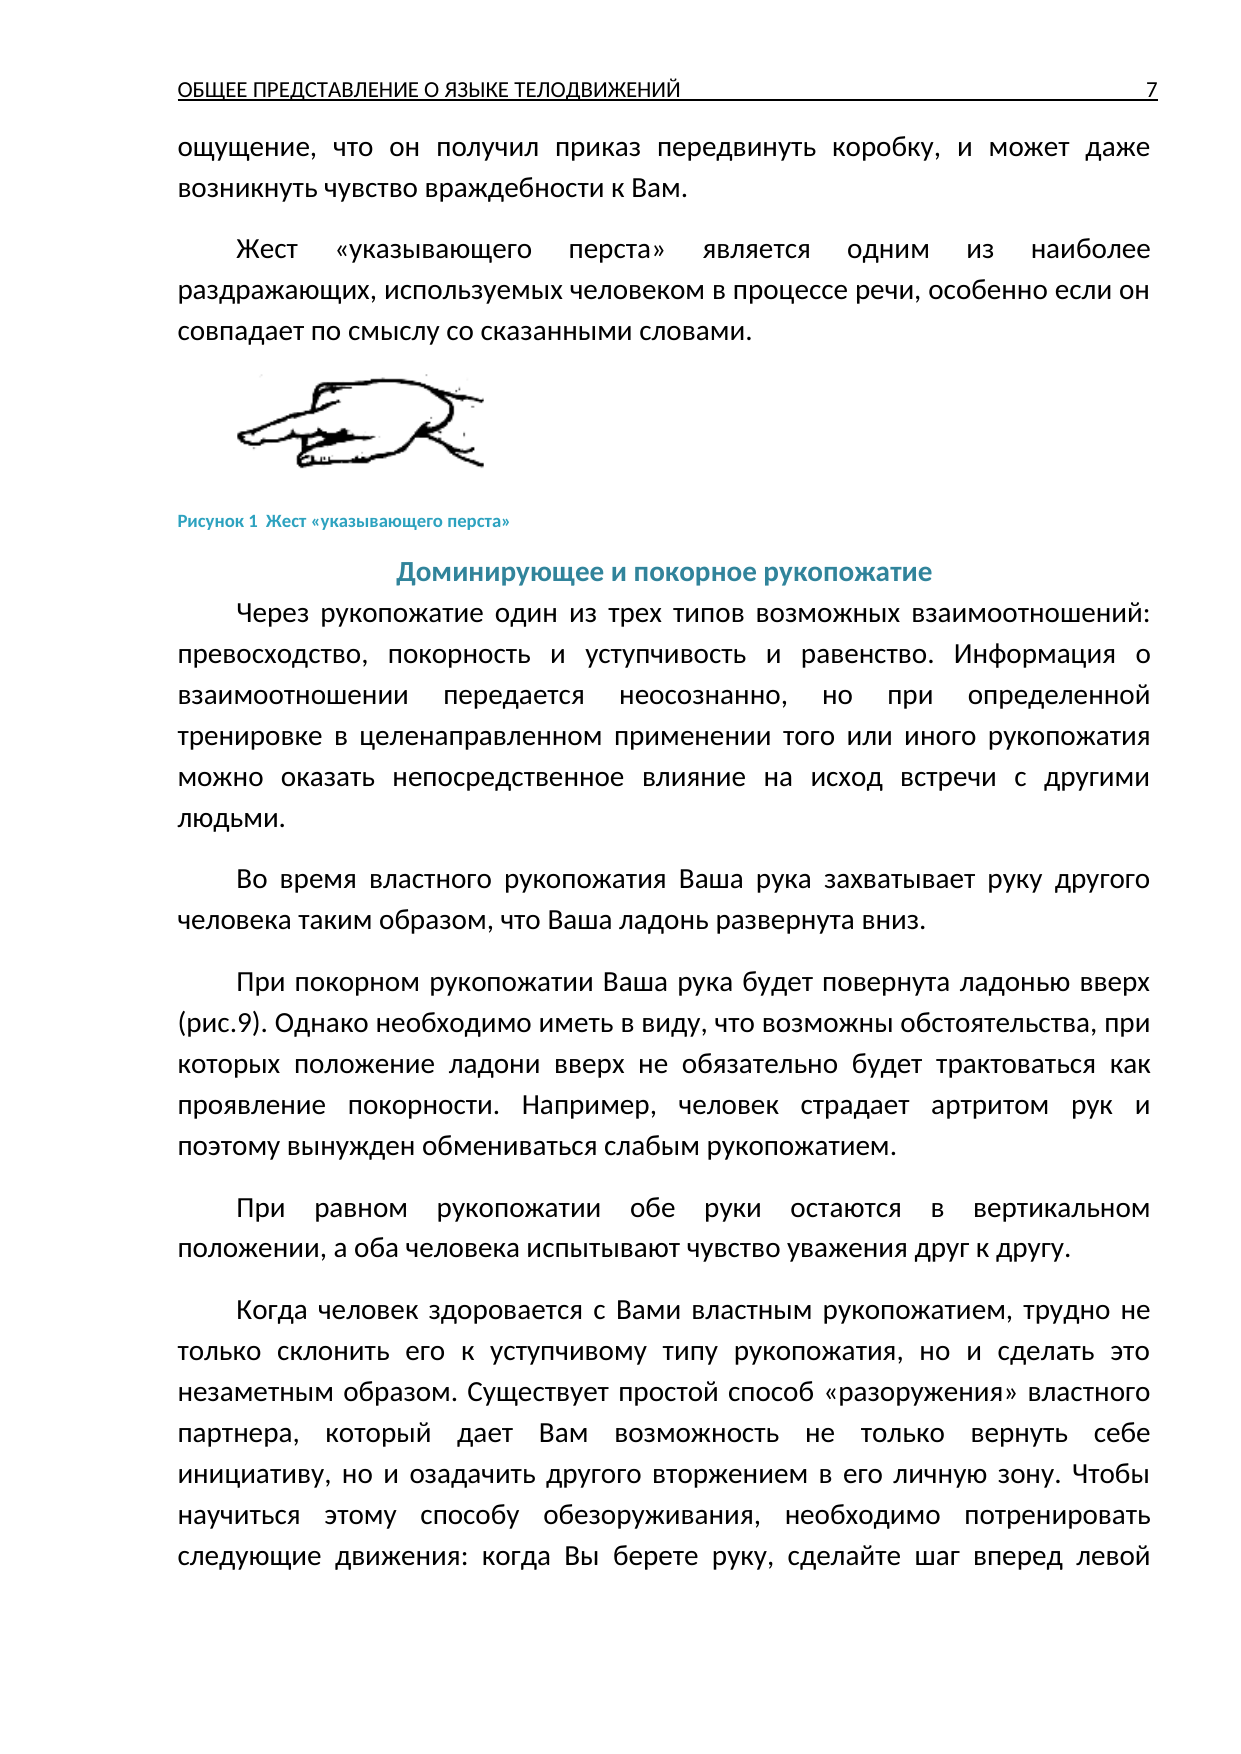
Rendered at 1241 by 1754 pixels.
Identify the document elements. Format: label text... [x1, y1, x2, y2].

subtitle Доминирующее и покорное рукопожатие [177, 553, 1152, 589]
text Во время властного рукопожатия Ваша рука захватывает руку другого человека таким образом, что Ваша ладонь развернута вниз. [177, 860, 1152, 937]
text Через рукопожатие один из трех типов возможных взаимоотношений: превосходство, покорность и уступчивость и равенство. Информация о взаимоотношении передается неосознанно, но при определенной тренировке в целенаправленном применении того или иного рукопожатия можно оказать непосредственное влияние на исход встречи с другими людьми. [177, 594, 1152, 834]
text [177, 128, 1152, 204]
text Жест «указывающего перста» является одним из наиболее раздражающих, используемых человеком в процессе речи, особенно если он совпадает по смыслу со сказанными словами. [177, 230, 1152, 348]
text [177, 1291, 1152, 1573]
text При равном рукопожатии обе руки остаются в вертикальном положении, а оба человека испытывают чувство уважения друг к другу. [177, 1189, 1152, 1265]
text При покорном рукопожатии Ваша рука будет повернута ладонью вверх (рис.9). Однако необходимо иметь в виду, что возможны обстоятельства, при которых положение ладони вверх не обязательно будет трактоваться как проявление покорности. Например, человек страдает артритом рук и поэтому вынужден обмениваться слабым рукопожатием. [177, 963, 1152, 1162]
